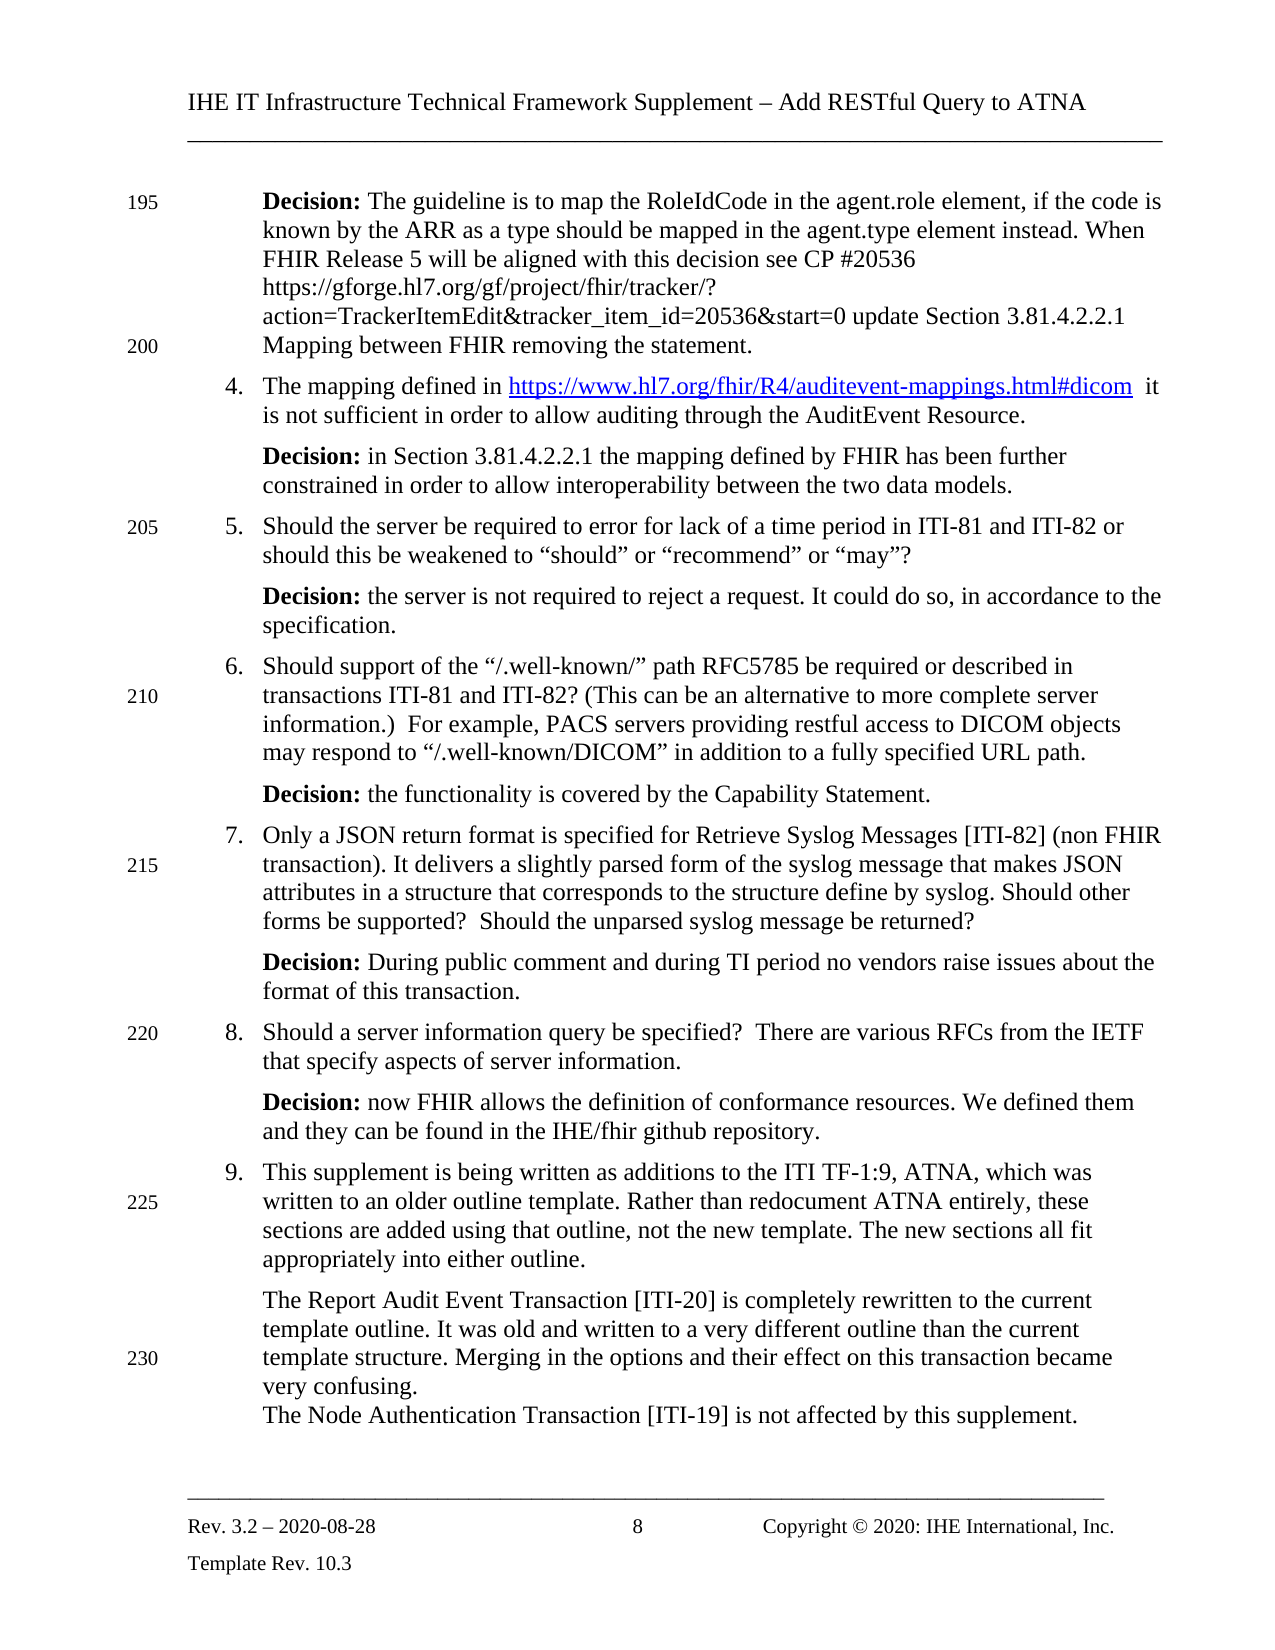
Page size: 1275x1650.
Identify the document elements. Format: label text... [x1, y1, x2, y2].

list Decision: During public comment and during TI period no vendors raise issues about the format of this transaction. [262, 947, 1162, 1005]
list Decision: the server is not required to reject a request. It could do so, in accordance to the specification. [262, 581, 1162, 639]
list Should a server information query be specified? There are various RFCs from the IETF that specify aspects of server information. [225, 1017, 1162, 1075]
list The mapping defined in https://www.hl7.org/fhir/R4/auditevent-mappings.html#dicom it is not sufficient in order to allow auditing through the AuditEvent Resource. [225, 371, 1162, 429]
list Decision: the functionality is covered by the Capability Statement. [262, 779, 1162, 807]
list Decision: in Section 3.81.4.2.2.1 the mapping defined by FHIR has been further constrained in order to allow interoperability between the two data models. [262, 441, 1162, 499]
list This supplement is being written as additions to the ITI TF-1:9, ATNA, which was written to an older outline template. Rather than redocument ATNA entirely, these sections are added using that outline, not the new template. The new sections all fit appropriately into either outline. [225, 1157, 1162, 1272]
list The Node Authentication Transaction [ITI-19] is not affected by this supplement. [262, 1400, 1162, 1429]
list Only a JSON return format is specified for Retrieve Syslog Messages [ITI-82] (non FHIR transaction). It delivers a slightly parsed form of the syslog message that makes JSON attributes in a structure that corresponds to the structure define by syslog. Should other forms be supported? Should the unparsed syslog message be returned? [225, 820, 1162, 935]
list Decision: now FHIR allows the definition of conformance resources. We defined them and they can be found in the IHE/fhir github repository. [262, 1087, 1162, 1145]
list Should the server be required to error for lack of a time period in ITI-81 and ITI-82 or should this be weakened to “should” or “recommend” or “may”? [225, 511, 1162, 569]
list Should support of the “/.well-known/” path RFC5785 be required or described in transactions ITI-81 and ITI-82? (This can be an alternative to more complete server information.) For example, PACS servers providing restful access to DICOM objects may respond to “/.well-known/DICOM” in addition to a fully specified URL path. [225, 651, 1162, 766]
